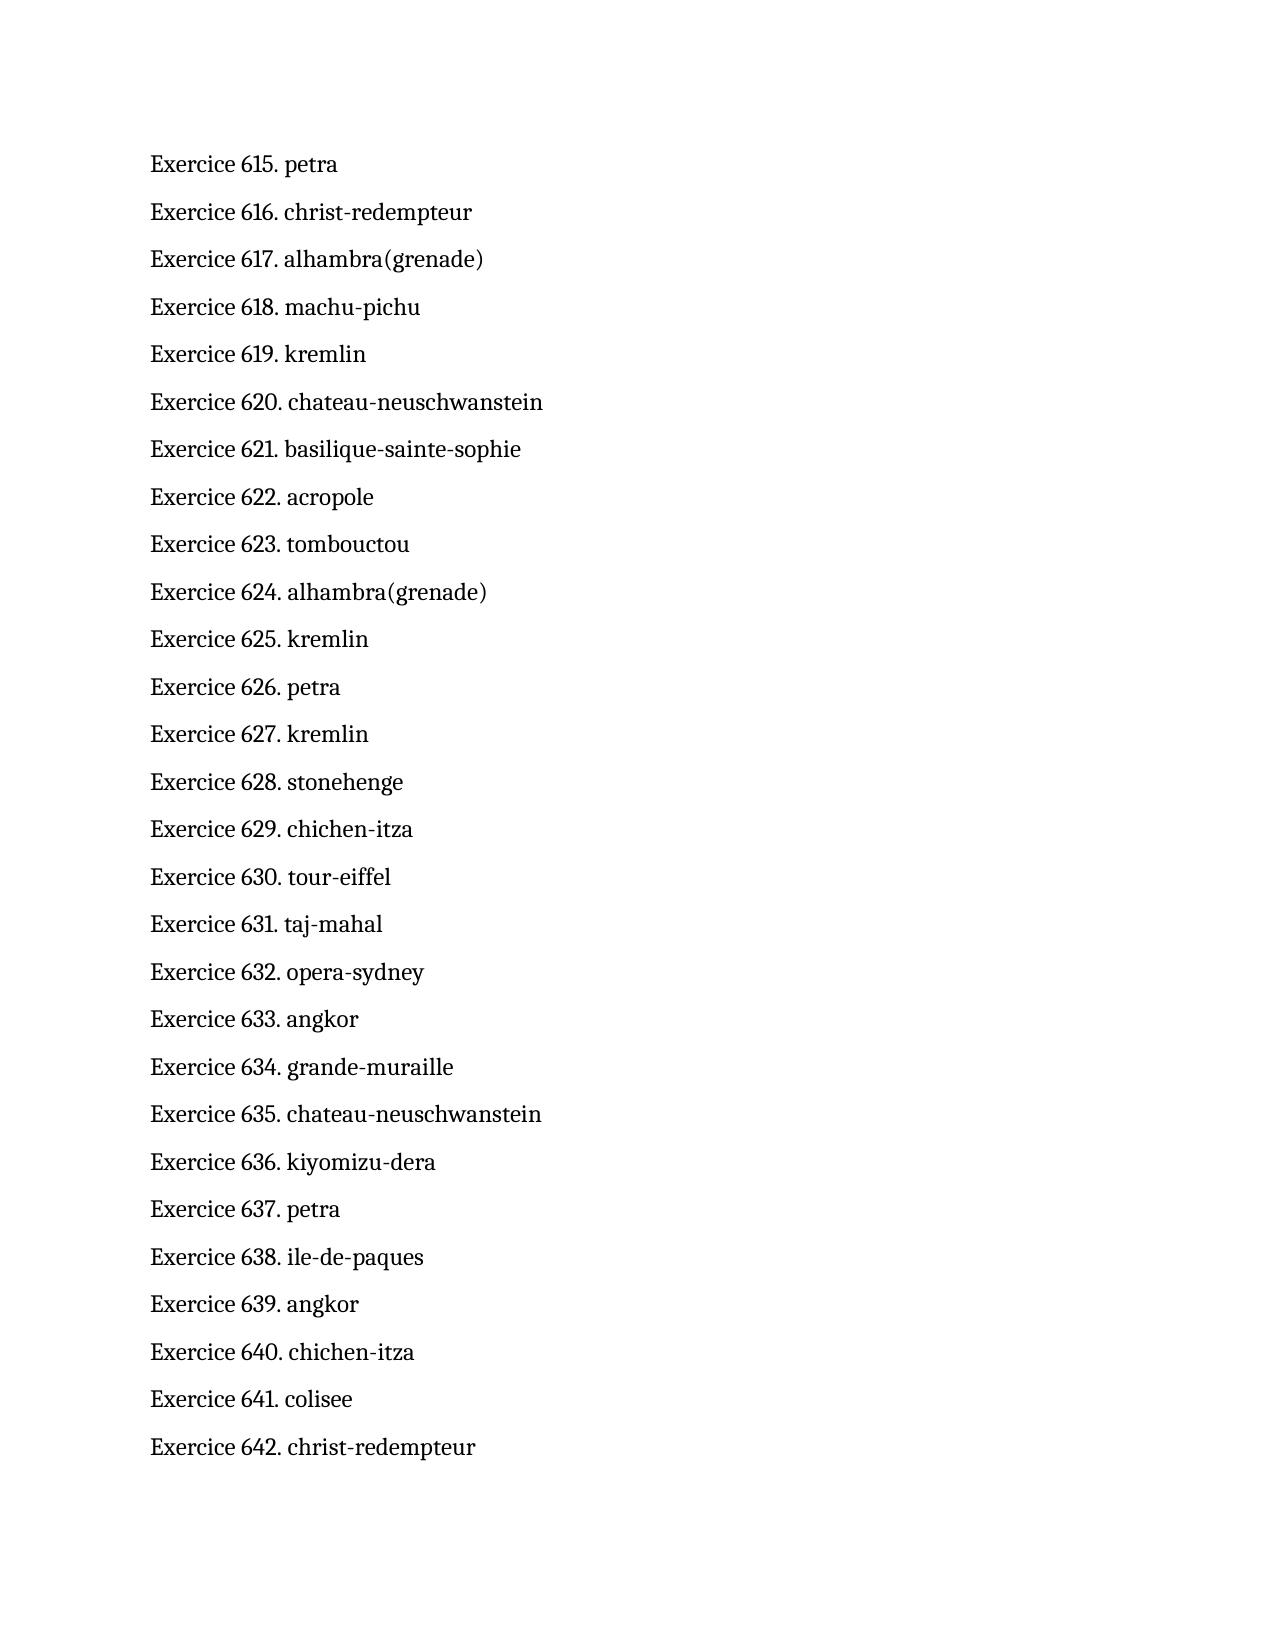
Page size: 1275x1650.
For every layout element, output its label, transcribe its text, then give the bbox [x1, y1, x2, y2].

text Exercice 622. acropole [150, 482, 1125, 511]
text Exercice 637. petra [150, 1195, 1125, 1224]
text Exercice 636. kiyomizu-dera [150, 1147, 1125, 1176]
text Exercice 619. kremlin [150, 340, 1125, 369]
text Exercice 616. christ-redempteur [150, 197, 1125, 226]
text Exercice 631. taj-mahal [150, 910, 1125, 939]
text Exercice 626. petra [150, 672, 1125, 701]
text Exercice 629. chichen-itza [150, 815, 1125, 844]
text Exercice 630. tour-eiffel [150, 862, 1125, 891]
text Exercice 638. ile-de-paques [150, 1242, 1125, 1271]
text Exercice 624. alhambra(grenade) [150, 577, 1125, 606]
text Exercice 639. angkor [150, 1290, 1125, 1319]
text Exercice 627. kremlin [150, 720, 1125, 749]
text Exercice 640. chichen-itza [150, 1337, 1125, 1366]
text Exercice 642. christ-redempteur [150, 1432, 1125, 1461]
text Exercice 615. petra [150, 150, 1125, 179]
text Exercice 632. opera-sydney [150, 957, 1125, 986]
text Exercice 634. grande-muraille [150, 1052, 1125, 1081]
text Exercice 633. angkor [150, 1005, 1125, 1034]
text Exercice 628. stonehenge [150, 767, 1125, 796]
text Exercice 621. basilique-sainte-sophie [150, 435, 1125, 464]
text Exercice 617. alhambra(grenade) [150, 245, 1125, 274]
text Exercice 635. chateau-neuschwanstein [150, 1100, 1125, 1129]
text Exercice 641. colisee [150, 1385, 1125, 1414]
text Exercice 623. tombouctou [150, 530, 1125, 559]
text Exercice 625. kremlin [150, 625, 1125, 654]
text Exercice 620. chateau-neuschwanstein [150, 387, 1125, 416]
text Exercice 618. machu-pichu [150, 292, 1125, 321]
